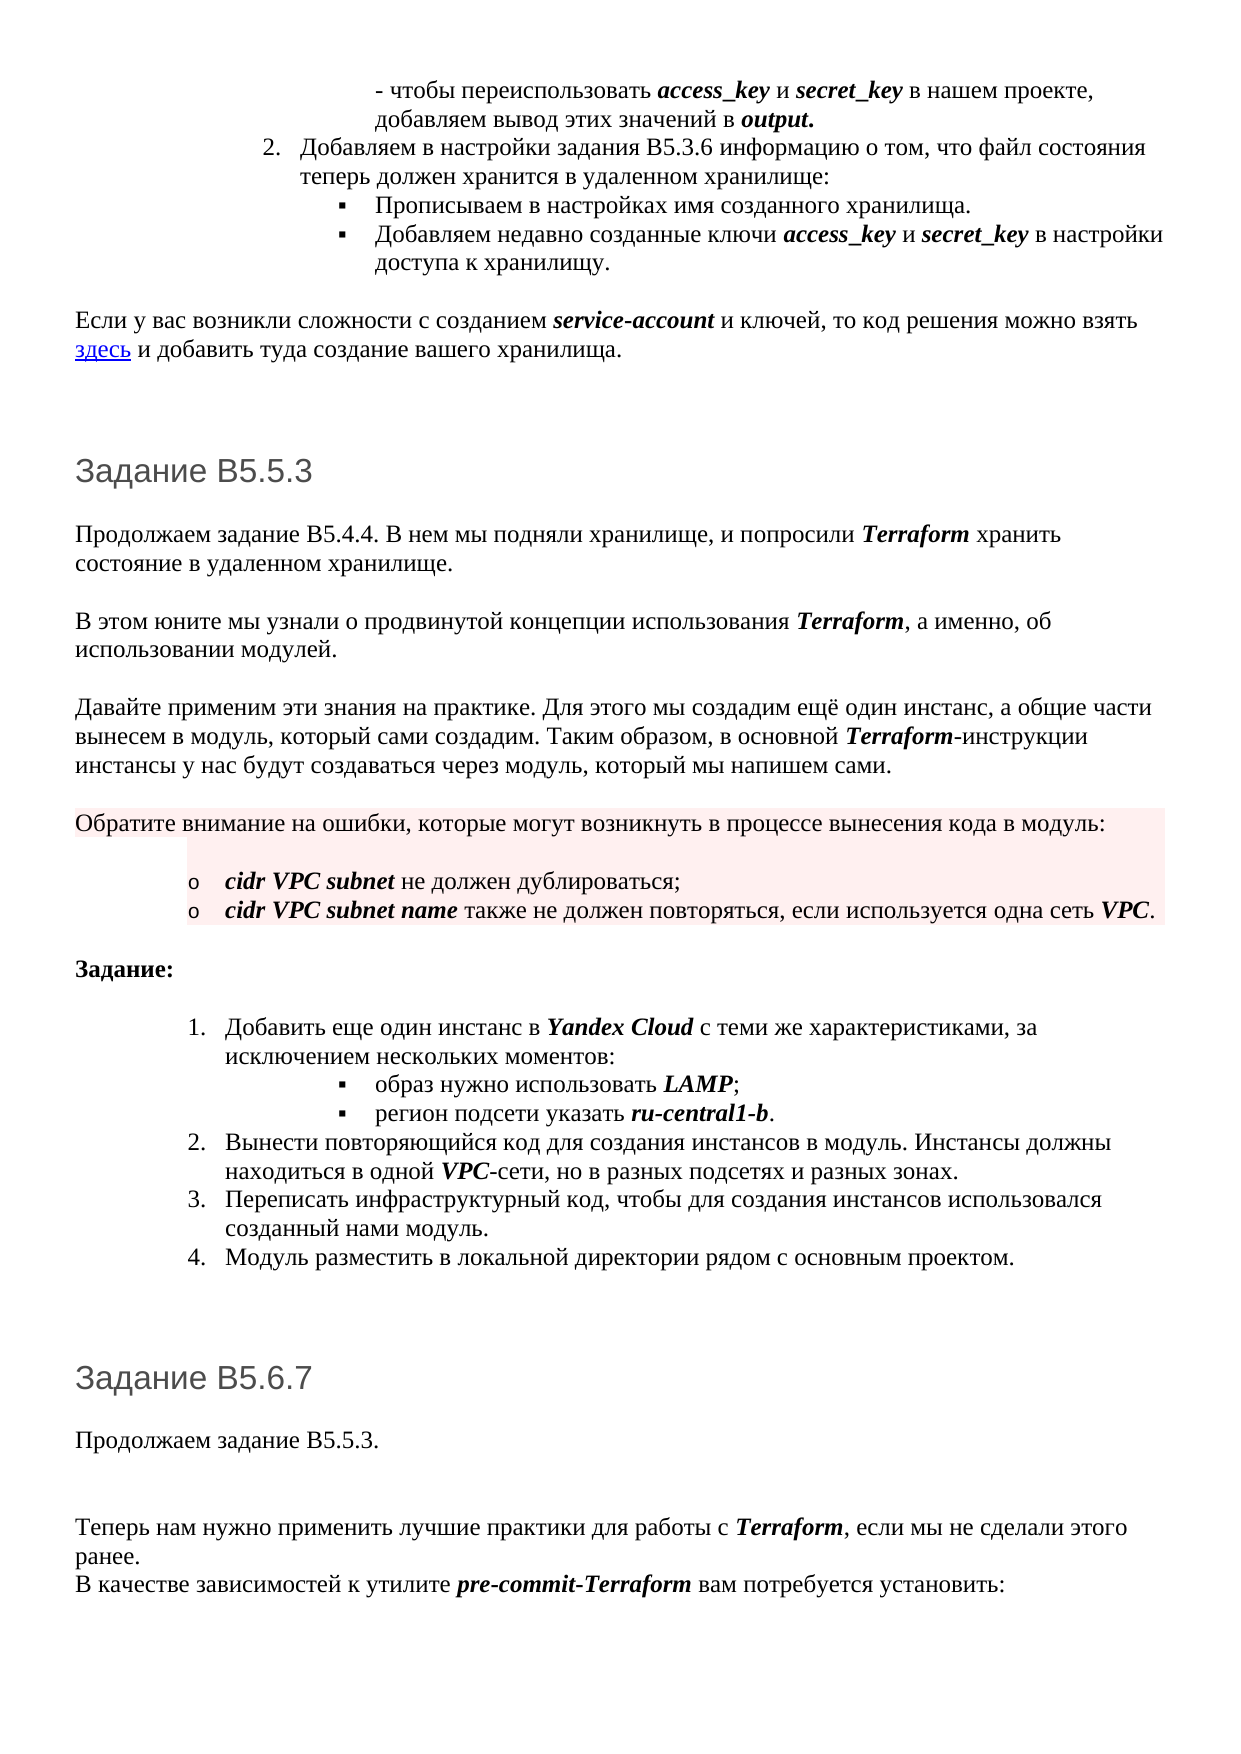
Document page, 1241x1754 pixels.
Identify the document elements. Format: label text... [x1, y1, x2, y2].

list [337, 75, 1165, 132]
text Задание B5.5.3 [75, 451, 1165, 490]
list Добавить еще один инстанс в Yandex Cloud с теми же характеристиками, за исключением нескольких моментов: [187, 1012, 1165, 1069]
text Продолжаем задание B5.4.4. В нем мы подняли хранилище, и попросили Terraform хранить состояние в удаленном хранилище. [75, 519, 1165, 577]
text Задание B5.6.7 [75, 1358, 1165, 1396]
list Модуль разместить в локальной директории рядом с основным проектом. [187, 1242, 1165, 1271]
list Переписать инфраструктурный код, чтобы для создания инстансов использовался созданный нами модуль. [187, 1184, 1165, 1242]
text Если у вас возникли сложности с созданием service-account и ключей, то код решения можно взять здесь и добавить туда создание вашего хранилища. [75, 305, 1165, 363]
list Добавляем недавно созданные ключи access_key и secret_key в настройки доступа к хранилищу. [337, 219, 1165, 276]
text Обратите внимание на ошибки, которые могут возникнуть в процессе вынесения кода в модуль: [75, 808, 1165, 837]
text В этом юните мы узнали о продвинутой концепции использования Terraform, а именно, об использовании модулей. [75, 606, 1165, 663]
list регион подсети указать ru-central1-b. [337, 1098, 1165, 1127]
text Давайте применим эти знания на практике. Для этого мы создадим ещё один инстанс, а общие части вынесем в модуль, который сами создадим. Таким образом, в основной Terraform-инструкции инстансы у нас будут создаваться через модуль, который мы напишем сами. [75, 692, 1165, 779]
list cidr VPC subnet не должен дублироваться; [187, 866, 1165, 895]
text Задание: [75, 954, 1165, 983]
text Теперь нам нужно применить лучшие практики для работы с Terraform, если мы не сделали этого ранее. В качестве зависимостей к утилите pre-commit-Terraform вам потребуется установить: [75, 1483, 1165, 1598]
list cidr VPC subnet name также не должен повторяться, если используется одна сеть VPC. [187, 895, 1165, 925]
text Продолжаем задание B5.5.3. [75, 1425, 1165, 1454]
list Прописываем в настройках имя созданного хранилища. [337, 190, 1165, 219]
list Добавляем в настройки задания B5.3.6 информацию о том, что файл состояния теперь должен хранится в удаленном хранилище: [262, 132, 1165, 190]
list Вынести повторяющийся код для создания инстансов в модуль. Инстансы должны находиться в одной VPC-сети, но в разных подсетях и разных зонах. [187, 1127, 1165, 1184]
list образ нужно использовать LAMP; [337, 1069, 1165, 1098]
